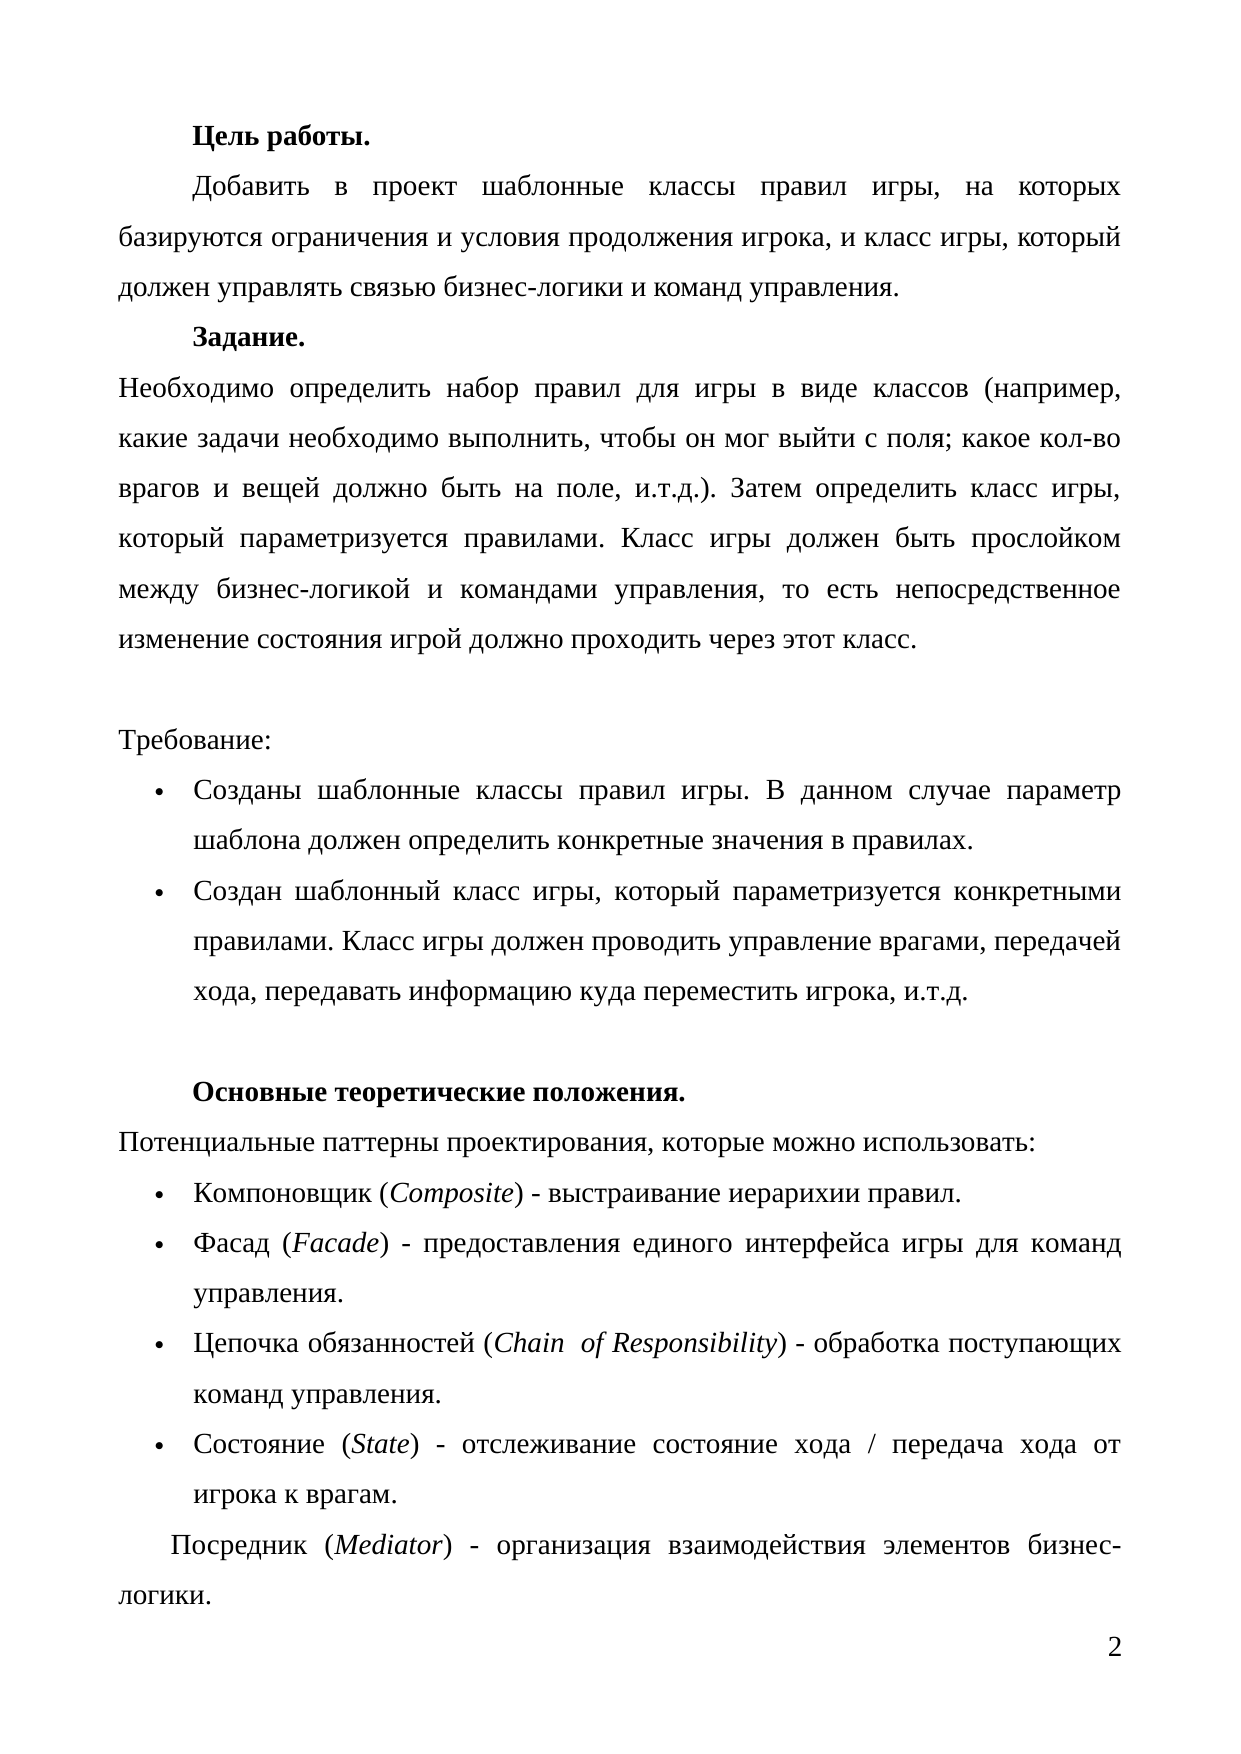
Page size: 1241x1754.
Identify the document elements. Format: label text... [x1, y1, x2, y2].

subtitle Цель работы. [118, 118, 1122, 152]
list Фасад (Facade) - предоставления единого интерфейса игры для команд управления. [156, 1225, 1122, 1309]
text Основные теоретические положения. [170, 1074, 1122, 1108]
list Цепочка обязанностей (Chain of Responsibility) - обработка поступающих команд управления. [156, 1326, 1122, 1409]
list Состояние (State) - отслеживание состояние хода / передача хода от игрока к врагам. [156, 1426, 1122, 1510]
list Компоновщик (Composite) - выстраивание иерарихии правил. [156, 1175, 1122, 1208]
text Потенциальные паттерны проектирования, которые можно использовать: [118, 1124, 1122, 1158]
text Посредник (Mediator) - организация взаимодействия элементов бизнес-логики. [118, 1527, 1122, 1611]
list Создан шаблонный класс игры, который параметризуется конкретными правилами. Класс игры должен проводить управление врагами, передачей хода, передавать информацию куда переместить игрока, и.т.д. [156, 873, 1122, 1007]
list Созданы шаблонные классы правил игры. В данном случае параметр шаблона должен определить конкретные значения в правилах. [156, 772, 1122, 856]
text Необходимо определить набор правил для игры в виде классов (например, какие задачи необходимо выполнить, чтобы он мог выйти с поля; какое кол-во врагов и вещей должно быть на поле, и.т.д.). Затем определить класс игры, который параметризуется правилами. Класс игры должен быть прослойком между бизнес-логикой и командами управления, то есть непосредственное изменение состояния игрой должно проходить через этот класс. [118, 370, 1122, 655]
text Требование: [118, 722, 1122, 755]
text Добавить в проект шаблонные классы правил игры, на которых базируются ограничения и условия продолжения игрока, и класс игры, который должен управлять связью бизнес-логики и команд управления. [118, 168, 1122, 303]
subtitle Задание. [118, 319, 1122, 353]
